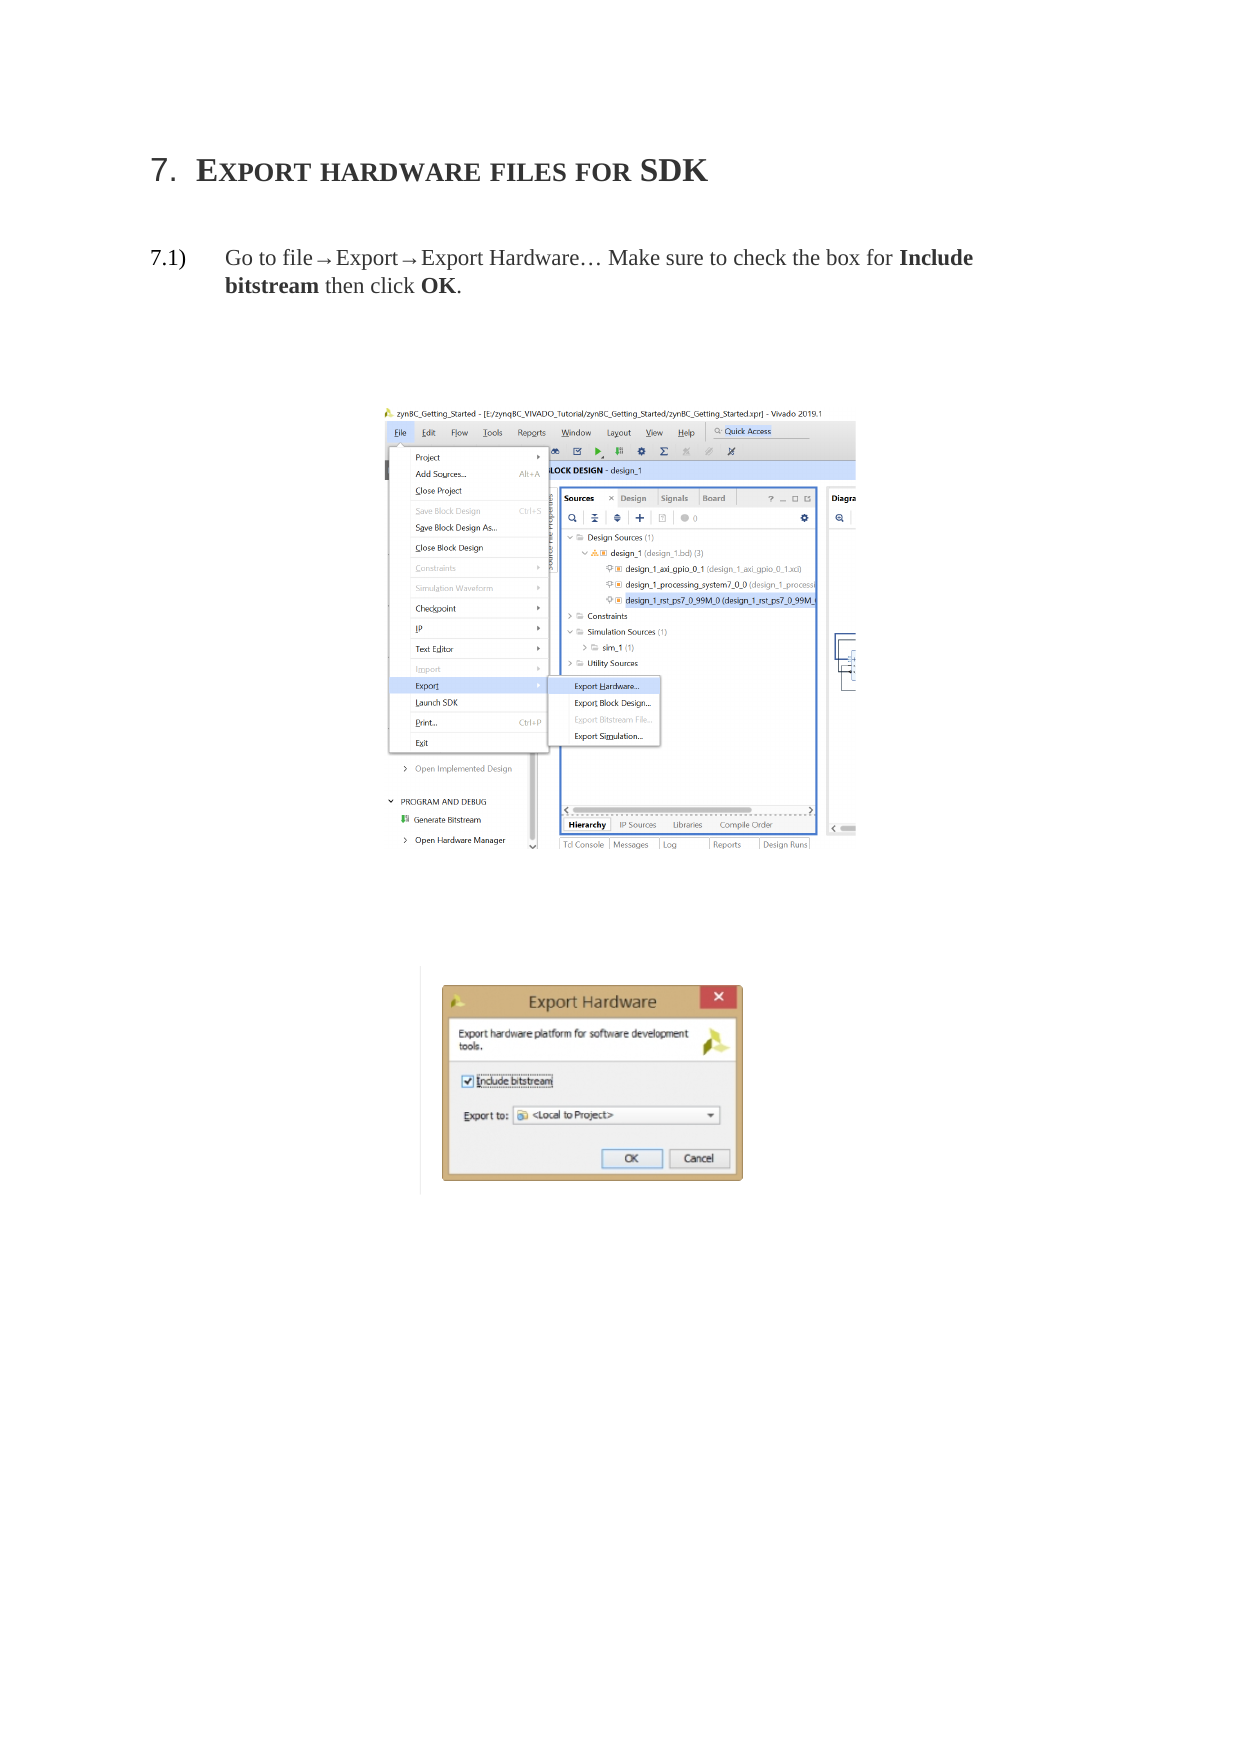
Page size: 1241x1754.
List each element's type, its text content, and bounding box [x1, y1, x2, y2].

subtitle Export hardware files for SDK [150, 150, 1090, 228]
picture [419, 966, 821, 1203]
picture [384, 407, 856, 849]
list Go to file→Export→Export Hardware… Make sure to check the box for Include bitstream then click OK. [150, 244, 1090, 299]
